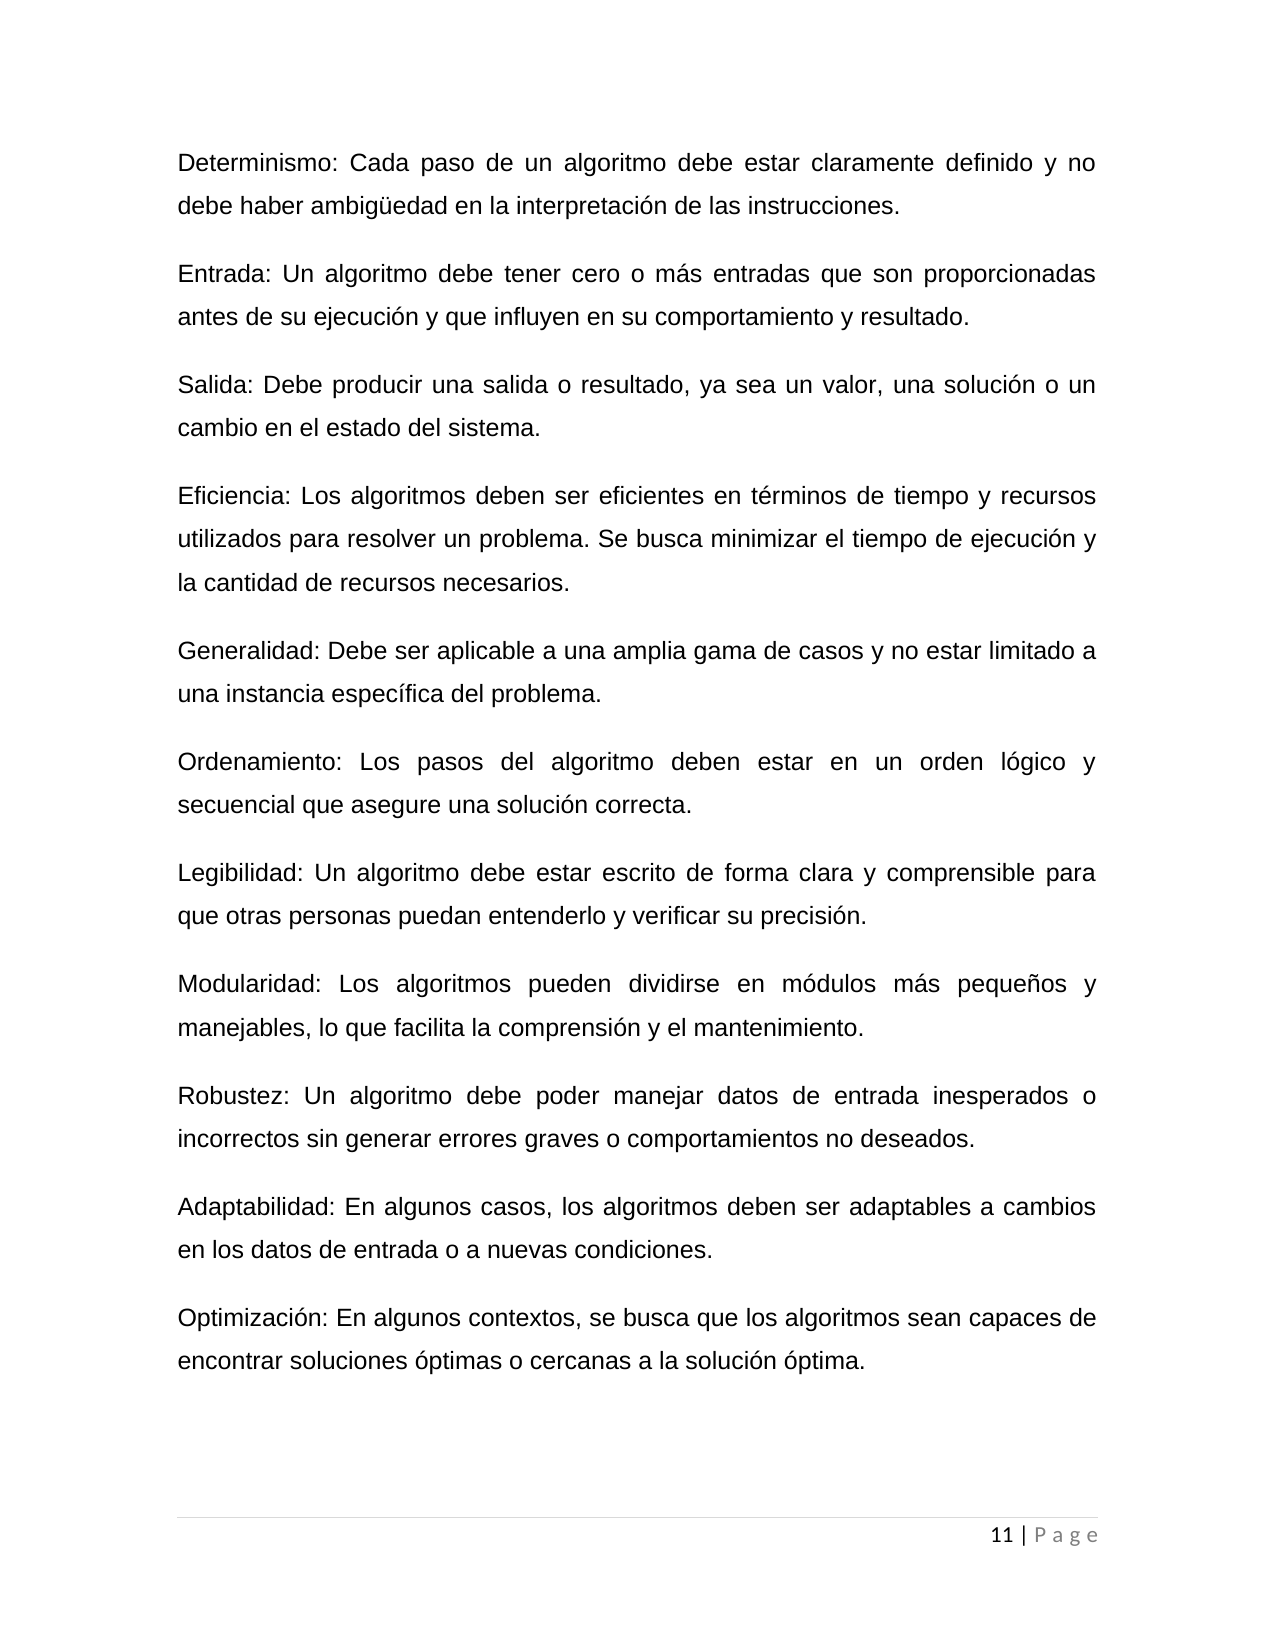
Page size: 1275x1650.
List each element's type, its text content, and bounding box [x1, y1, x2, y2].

text Modularidad: Los algoritmos pueden dividirse en módulos más pequeños y manejables, lo que facilita la comprensión y el mantenimiento. [177, 969, 1098, 1041]
text Determinismo: Cada paso de un algoritmo debe estar claramente definido y no debe haber ambigüedad en la interpretación de las instrucciones. [177, 148, 1098, 219]
text Ordenamiento: Los pasos del algoritmo deben estar en un orden lógico y secuencial que asegure una solución correcta. [177, 747, 1098, 819]
text Robustez: Un algoritmo debe poder manejar datos de entrada inesperados o incorrectos sin generar errores graves o comportamientos no deseados. [177, 1081, 1098, 1153]
text Legibilidad: Un algoritmo debe estar escrito de forma clara y comprensible para que otras personas puedan entenderlo y verificar su precisión. [177, 858, 1098, 930]
text Adaptabilidad: En algunos casos, los algoritmos deben ser adaptables a cambios en los datos de entrada o a nuevas condiciones. [177, 1192, 1098, 1264]
text Generalidad: Debe ser aplicable a una amplia gama de casos y no estar limitado a una instancia específica del problema. [177, 636, 1098, 708]
text Entrada: Un algoritmo debe tener cero o más entradas que son proporcionadas antes de su ejecución y que influyen en su comportamiento y resultado. [177, 259, 1098, 331]
text Eficiencia: Los algoritmos deben ser eficientes en términos de tiempo y recursos utilizados para resolver un problema. Se busca minimizar el tiempo de ejecución y la cantidad de recursos necesarios. [177, 481, 1098, 596]
text Optimización: En algunos contextos, se busca que los algoritmos sean capaces de encontrar soluciones óptimas o cercanas a la solución óptima. [177, 1303, 1098, 1375]
text Salida: Debe producir una salida o resultado, ya sea un valor, una solución o un cambio en el estado del sistema. [177, 370, 1098, 442]
